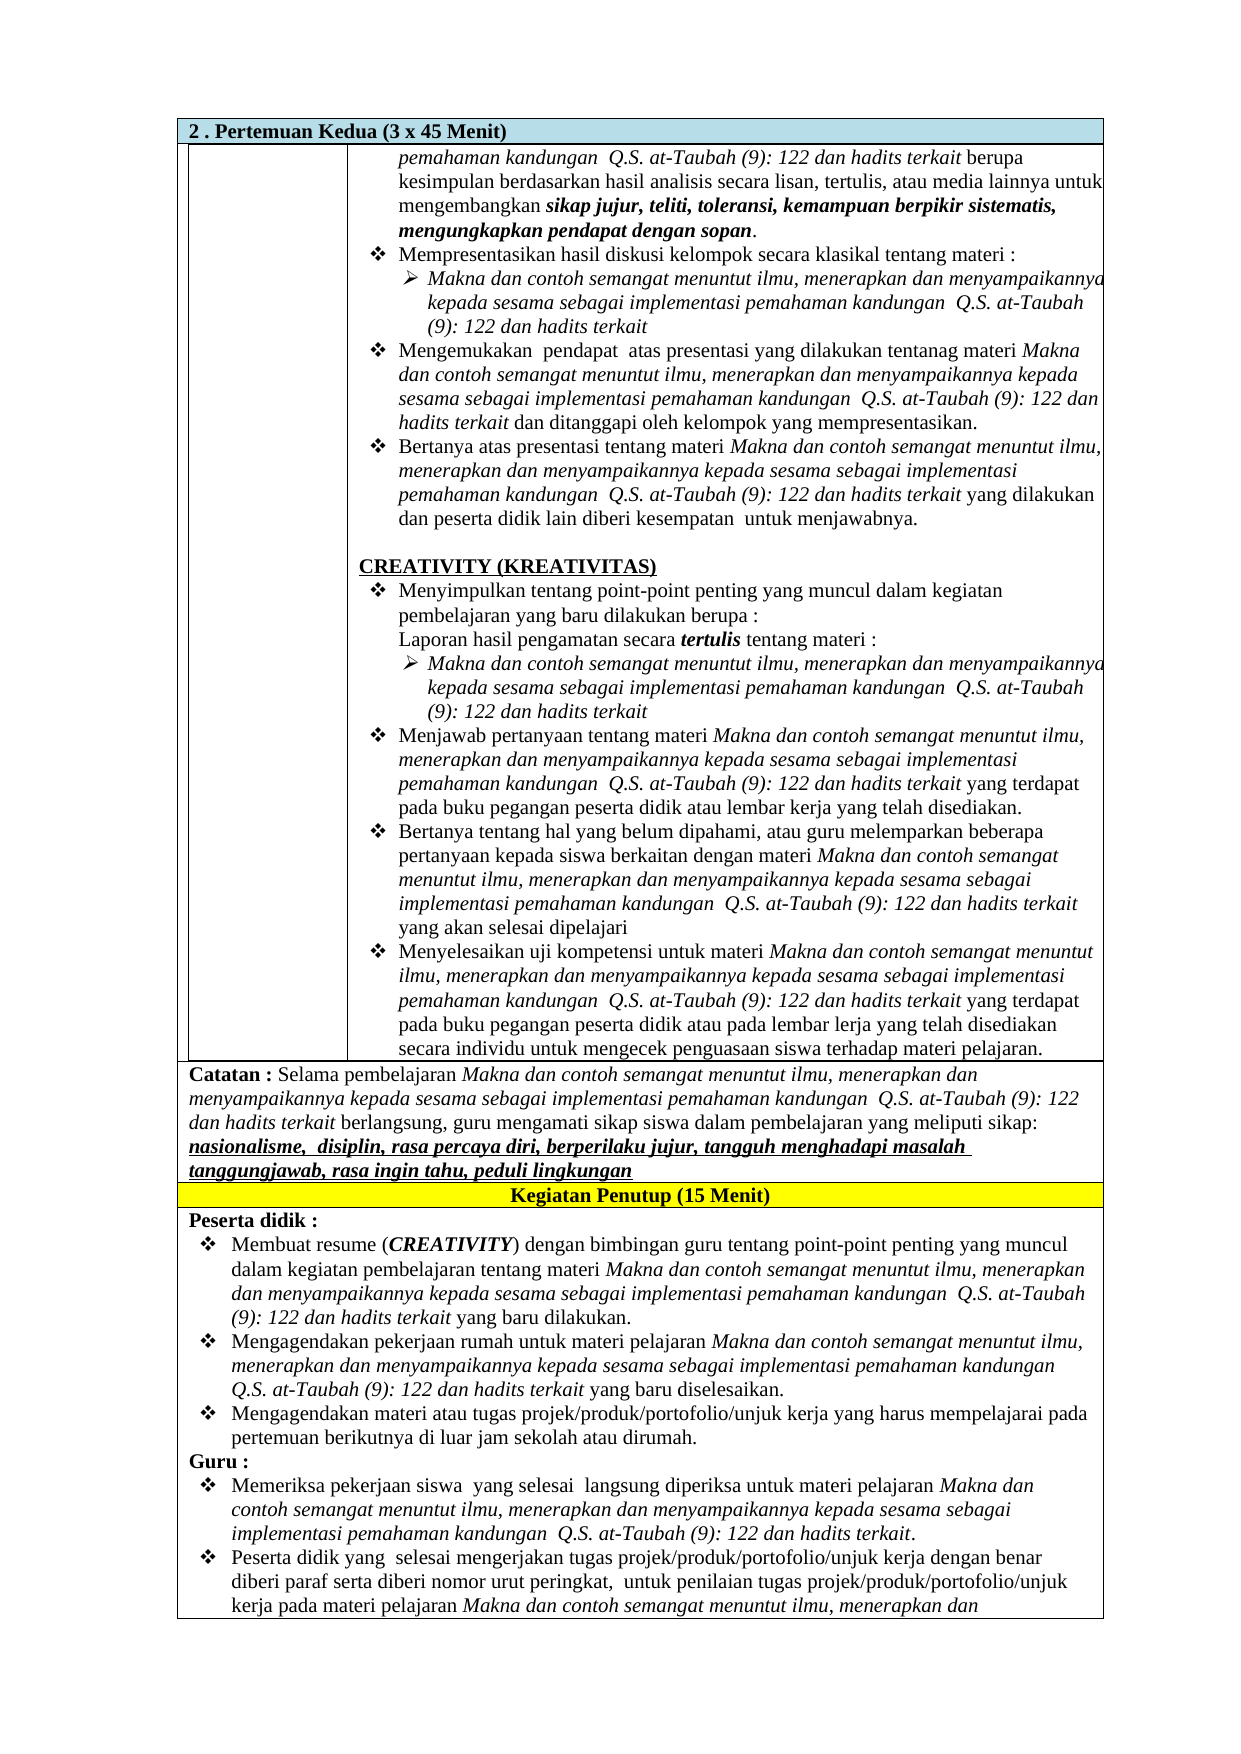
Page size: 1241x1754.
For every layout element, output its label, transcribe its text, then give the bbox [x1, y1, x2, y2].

table_cell [348, 145, 1103, 1060]
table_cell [178, 1208, 1103, 1617]
table_cell [178, 144, 188, 1061]
table_cell [189, 145, 347, 1060]
table_header 2 . Pertemuan Kedua (3 x 45 Menit) [178, 119, 1103, 143]
table_cell Catatan : Selama pembelajaran Makna dan contoh semangat menuntut ilmu, menerapkan dan menyampaikannya kepada sesama sebagai implementasi pemahaman kandungan Q.S. at-Taubah (9): 122 dan hadits terkait berlangsung, guru mengamati sikap siswa dalam pembelajaran yang meliputi sikap: nasionalisme, disiplin, rasa percaya diri, berperilaku jujur, tangguh menghadapi masalah tanggungjawab, rasa ingin tahu, peduli lingkungan [178, 1062, 1103, 1182]
table_cell Kegiatan Penutup (15 Menit) [178, 1183, 1103, 1207]
